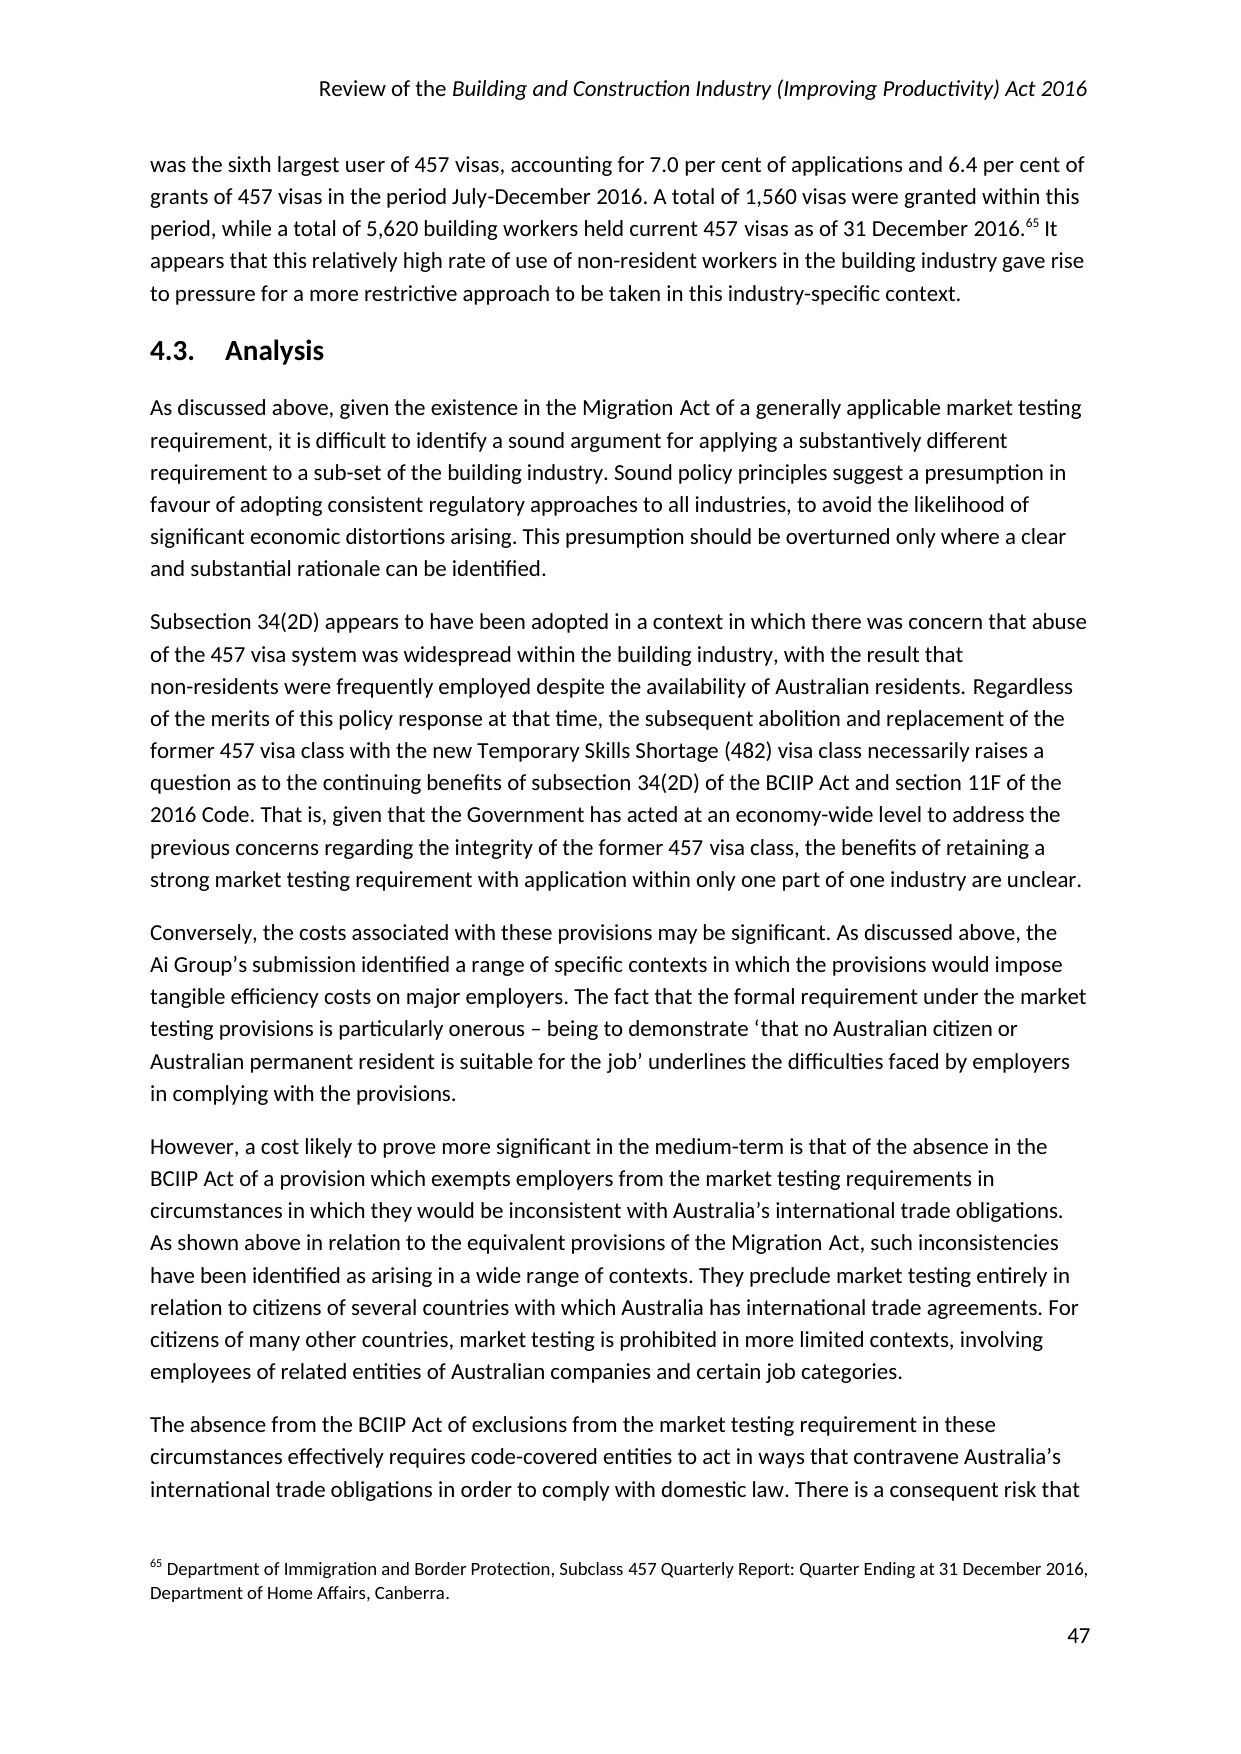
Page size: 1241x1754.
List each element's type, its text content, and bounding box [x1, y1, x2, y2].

subtitle Analysis [150, 332, 1090, 367]
text Subsection 34(2D) appears to have been adopted in a context in which there was concern that abuse of the 457 visa system was widespread within the building industry, with the result that non-residents were frequently employed despite the availability of Australian residents. Regardless of the merits of this policy response at that time, the subsequent abolition and replacement of the former 457 visa class with the new Temporary Skills Shortage (482) visa class necessarily raises a question as to the continuing benefits of subsection 34(2D) of the BCIIP Act and section 11F of the 2016 Code. That is, given that the Government has acted at an economy-wide level to address the previous concerns regarding the integrity of the former 457 visa class, the benefits of retaining a strong market testing requirement with application within only one part of one industry are unclear. [150, 607, 1090, 893]
text However, a cost likely to prove more significant in the medium-term is that of the absence in the BCIIP Act of a provision which exempts employers from the market testing requirements in circumstances in which they would be inconsistent with Australia’s international trade obligations. As shown above in relation to the equivalent provisions of the Migration Act, such inconsistencies have been identified as arising in a wide range of contexts. They preclude market testing entirely in relation to citizens of several countries with which Australia has international trade agreements. For citizens of many other countries, market testing is prohibited in more limited contexts, involving employees of related entities of Australian companies and certain job categories. [150, 1132, 1090, 1385]
text As discussed above, given the existence in the Migration Act of a generally applicable market testing requirement, it is difficult to identify a sound argument for applying a substantively different requirement to a sub-set of the building industry. Sound policy principles suggest a presumption in favour of adopting consistent regulatory approaches to all industries, to avoid the likelihood of significant economic distortions arising. This presumption should be overturned only where a clear and substantial rationale can be identified. [150, 393, 1090, 582]
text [150, 150, 1090, 307]
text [150, 1410, 1090, 1503]
text Conversely, the costs associated with these provisions may be significant. As discussed above, the Ai Group’s submission identified a range of specific contexts in which the provisions would impose tangible efficiency costs on major employers. The fact that the formal requirement under the market testing provisions is particularly onerous – being to demonstrate ‘that no Australian citizen or Australian permanent resident is suitable for the job’ underlines the difficulties faced by employers in complying with the provisions. [150, 918, 1090, 1107]
